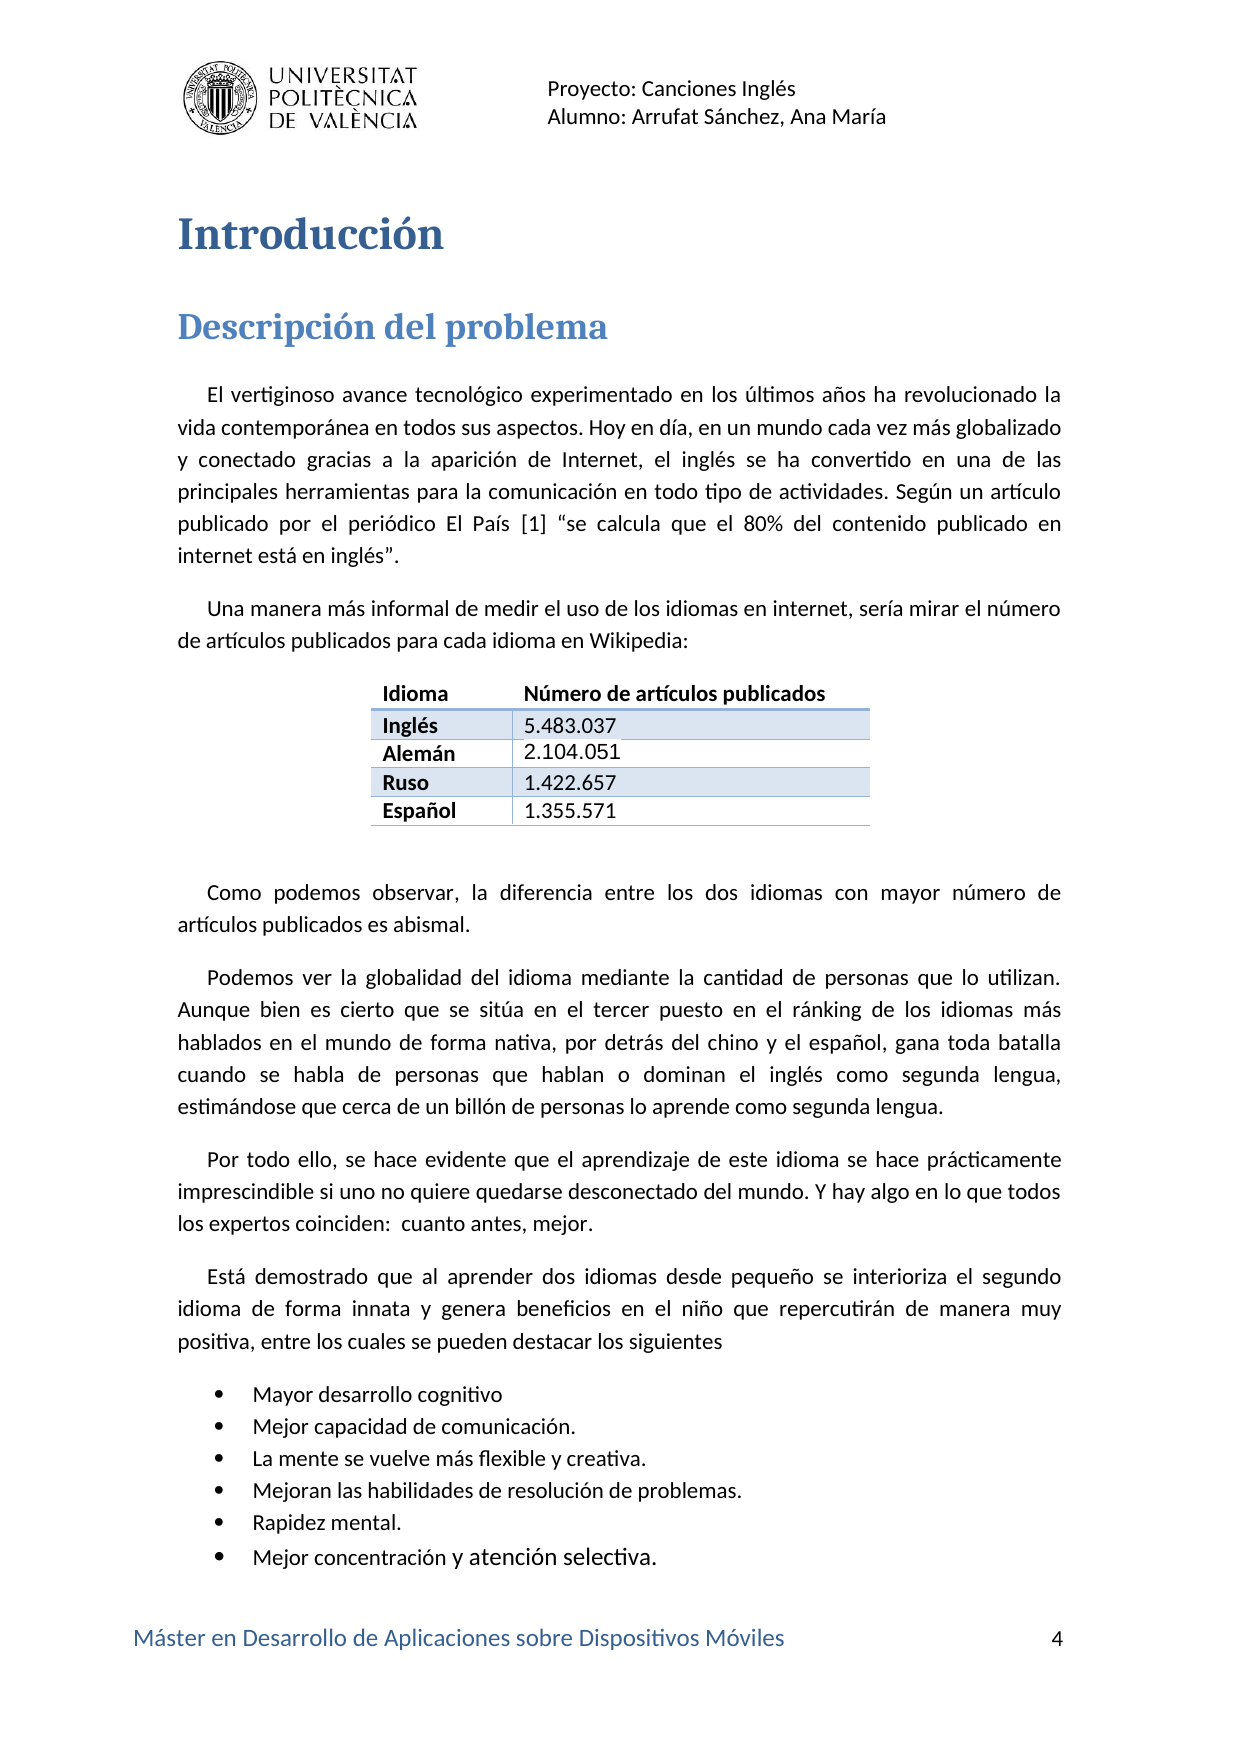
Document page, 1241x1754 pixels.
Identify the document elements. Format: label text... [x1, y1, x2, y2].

table_cell 1.355.571 [513, 797, 870, 824]
list Mejor concentración y atención selectiva. [215, 1541, 1063, 1571]
text Una manera más informal de medir el uso de los idiomas en internet, sería mirar el número de artículos publicados para cada idioma en Wikipedia: [177, 594, 1063, 654]
subtitle Descripción del problema [177, 306, 1063, 349]
table_header Idioma [371, 680, 512, 708]
table_cell Inglés [371, 711, 512, 739]
list Mayor desarrollo cognitivo [215, 1380, 1063, 1408]
text Como podemos observar, la diferencia entre los dos idiomas con mayor número de artículos publicados es abismal. [177, 878, 1063, 938]
table_cell 2.104.051 [513, 740, 870, 767]
table_cell 5.483.037 [513, 711, 870, 739]
list Rapidez mental. [215, 1508, 1063, 1537]
text Por todo ello, se hace evidente que el aprendizaje de este idioma se hace prácticamente imprescindible si uno no quiere quedarse desconectado del mundo. Y hay algo en lo que todos los expertos coinciden: cuanto antes, mejor. [177, 1145, 1063, 1237]
table_cell Ruso [371, 768, 512, 796]
list Mejor capacidad de comunicación. [215, 1412, 1063, 1440]
subtitle Introducción [177, 208, 1063, 261]
list La mente se vuelve más flexible y creativa. [215, 1444, 1063, 1472]
table_cell Alemán [371, 740, 512, 767]
table_cell 1.422.657 [513, 768, 870, 796]
picture [162, 49, 438, 146]
table_cell Español [371, 797, 512, 824]
text El vertiginoso avance tecnológico experimentado en los últimos años ha revolucionado la vida contemporánea en todos sus aspectos. Hoy en día, en un mundo cada vez más globalizado y conectado gracias a la aparición de Internet, el inglés se ha convertido en una de las principales herramientas para la comunicación en todo tipo de actividades. Según un artículo publicado por el periódico El País [1] “se calcula que el 80% del contenido publicado en internet está en inglés”. [177, 380, 1063, 569]
list Mejoran las habilidades de resolución de problemas. [215, 1476, 1063, 1504]
table_header Número de artículos publicados [512, 680, 870, 708]
text Podemos ver la globalidad del idioma mediante la cantidad de personas que lo utilizan. Aunque bien es cierto que se sitúa en el tercer puesto en el ránking de los idiomas más hablados en el mundo de forma nativa, por detrás del chino y el español, gana toda batalla cuando se habla de personas que hablan o dominan el inglés como segunda lengua, estimándose que cerca de un billón de personas lo aprende como segunda lengua. [177, 963, 1063, 1120]
text Está demostrado que al aprender dos idiomas desde pequeño se interioriza el segundo idioma de forma innata y genera beneficios en el niño que repercutirán de manera muy positiva, entre los cuales se pueden destacar los siguientes [177, 1262, 1063, 1355]
